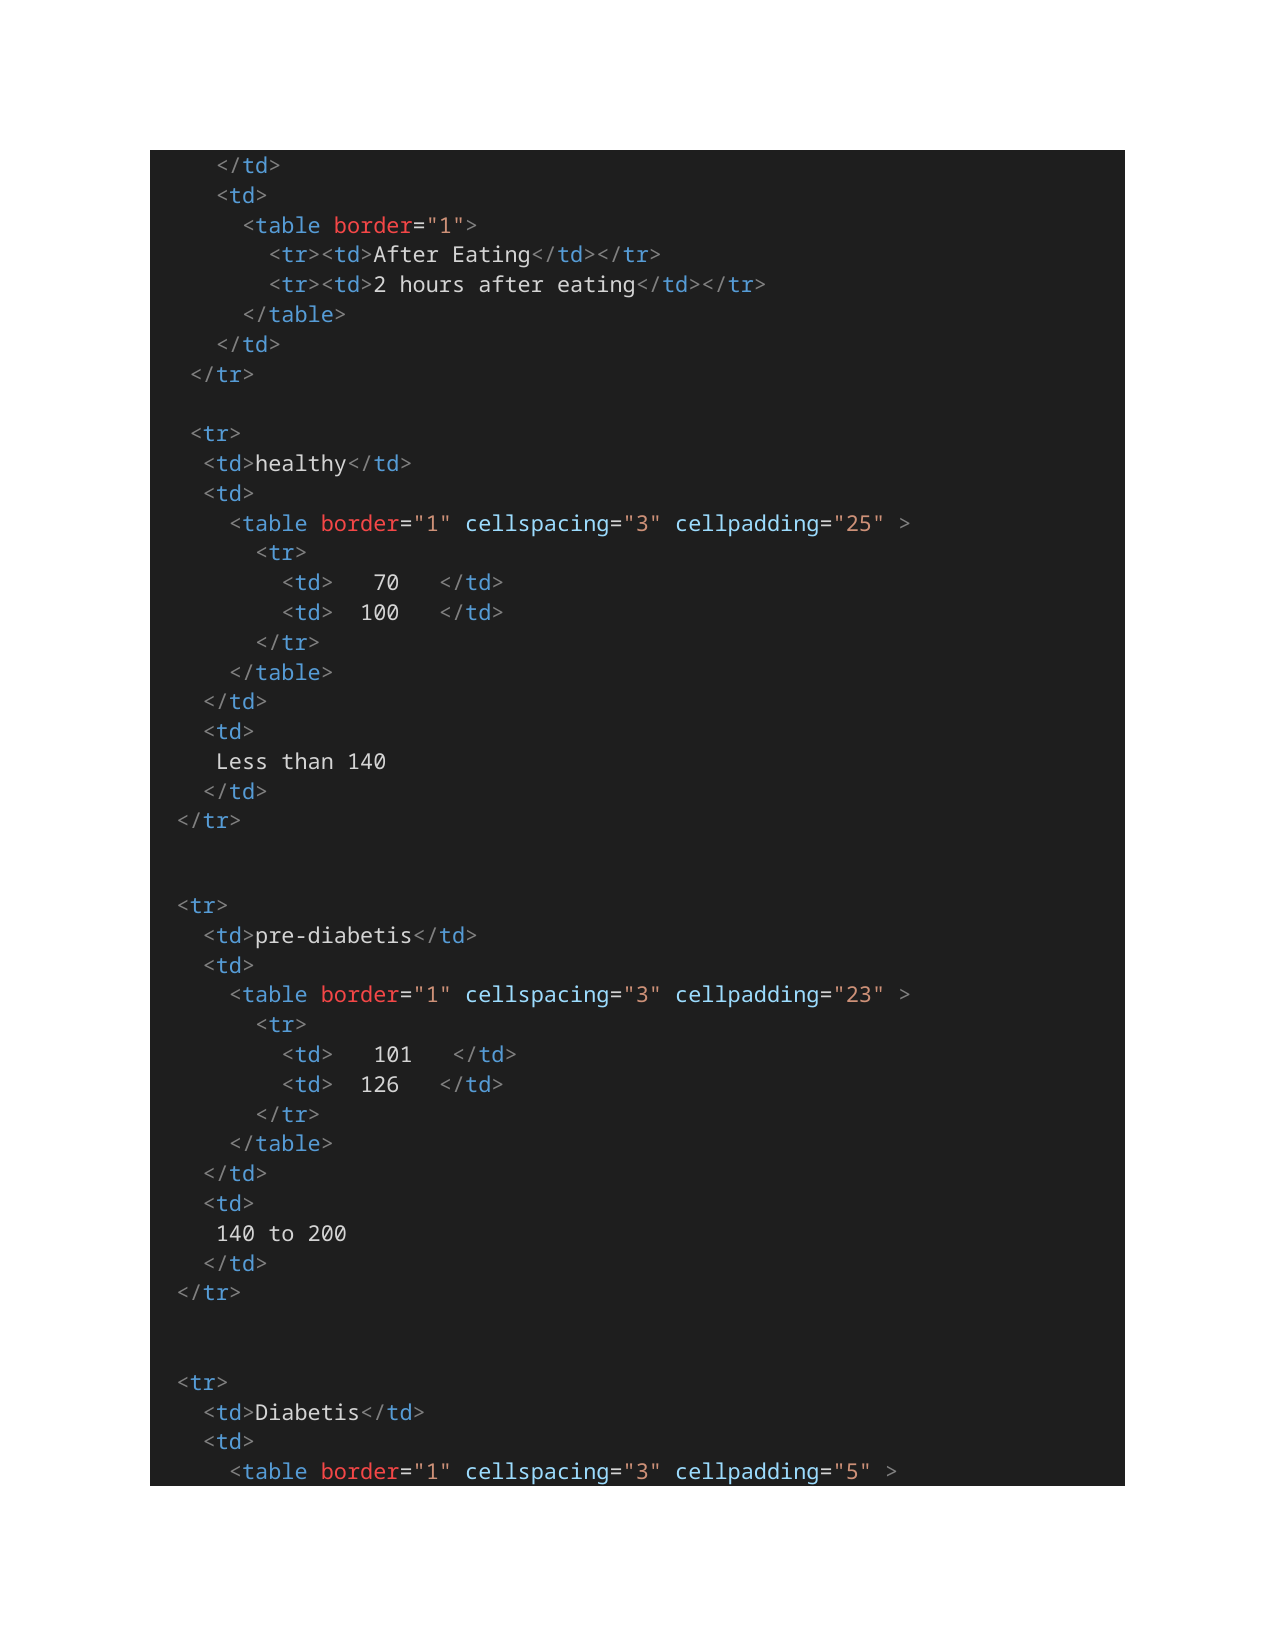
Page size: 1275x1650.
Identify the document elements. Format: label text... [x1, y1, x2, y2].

text </td> [150, 1158, 1125, 1188]
text 140 to 200 [150, 1218, 1125, 1247]
text <table border="1" cellspacing="3" cellpadding="23" > [150, 979, 1125, 1009]
text Less than 140 [150, 746, 1125, 776]
text <table border="1" cellspacing="3" cellpadding="25" > [150, 507, 1125, 537]
text </tr> [150, 358, 1125, 388]
text <tr> [150, 1009, 1125, 1039]
text <tr> [150, 890, 1125, 920]
text <tr><td>2 hours after eating</td></tr> [150, 269, 1125, 299]
text <tr> [150, 1367, 1125, 1396]
text <tr> [150, 418, 1125, 448]
text </table> [150, 299, 1125, 329]
text </tr> [150, 627, 1125, 656]
text </tr> [150, 1098, 1125, 1128]
text <td> [150, 180, 1125, 209]
text <td> 100 </td> [150, 597, 1125, 627]
text <table border="1"> [150, 209, 1125, 239]
text <table border="1" cellspacing="3" cellpadding="5" > [150, 1456, 1125, 1486]
text </td> [150, 150, 1125, 180]
text <td> [150, 478, 1125, 507]
text </td> [150, 1247, 1125, 1277]
text <td> [150, 1426, 1125, 1456]
text <td> [150, 716, 1125, 746]
text <td>healthy</td> [150, 448, 1125, 478]
text <td>Diabetis</td> [150, 1396, 1125, 1426]
text </tr> [150, 1277, 1125, 1307]
text <td> 126 </td> [150, 1069, 1125, 1098]
text </td> [150, 776, 1125, 805]
text </td> [150, 686, 1125, 716]
text <td> [150, 949, 1125, 979]
text <td> 70 </td> [150, 567, 1125, 597]
text <tr><td>After Eating</td></tr> [150, 239, 1125, 269]
text </table> [150, 1128, 1125, 1158]
text <tr> [150, 537, 1125, 567]
text <td> [150, 1188, 1125, 1218]
text </table> [150, 656, 1125, 686]
text <td> 101 </td> [150, 1039, 1125, 1069]
text </td> [150, 329, 1125, 358]
text </tr> [150, 805, 1125, 835]
text <td>pre-diabetis</td> [150, 920, 1125, 949]
